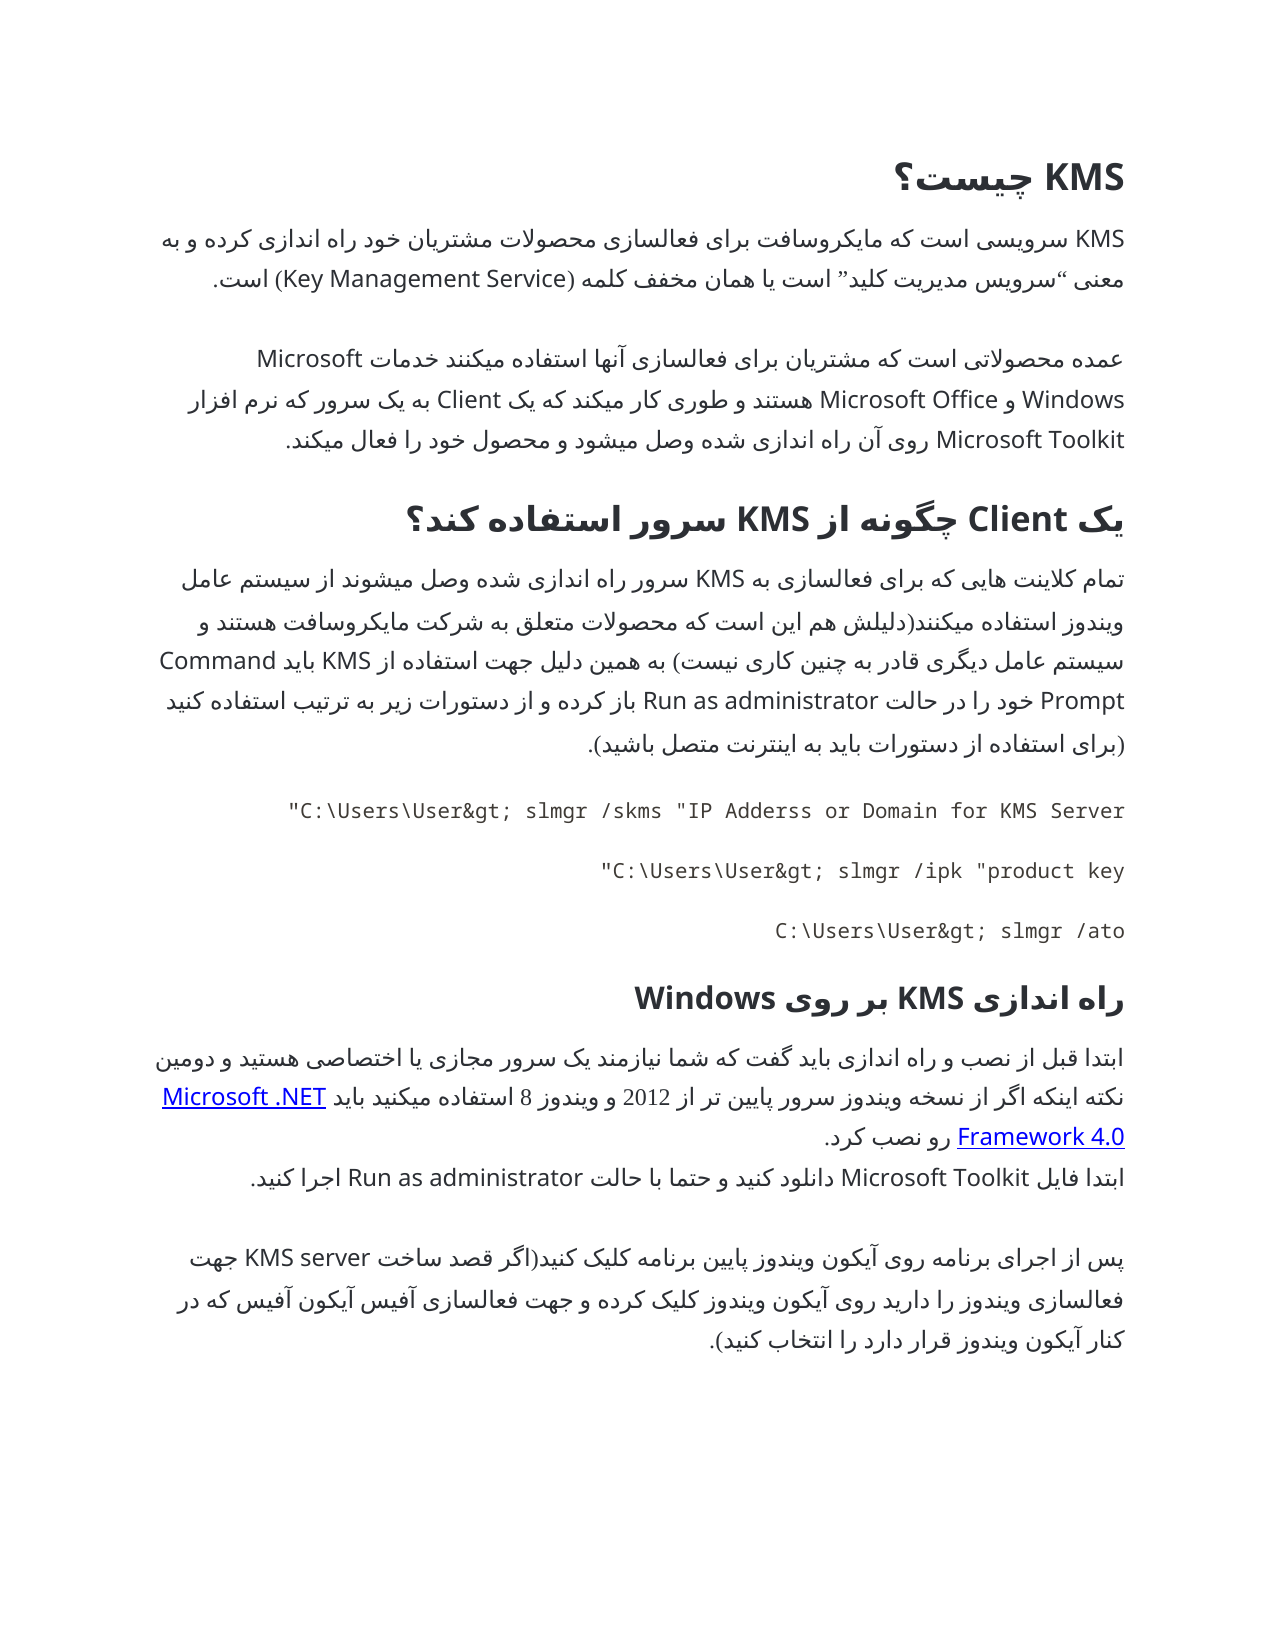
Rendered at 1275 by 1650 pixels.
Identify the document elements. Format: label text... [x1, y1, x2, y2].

text ابتدا فایل Microsoft Toolkit دانلود کنید و حتما با حالت Run as administrator اجرا کنید. [150, 1153, 1125, 1193]
text KMS سرویسی است که مایکروسافت برای فعالسازی محصولات مشتریان خود راه اندازی کرده و به معنی “سرویس مدیریت کلید” است یا همان مخفف کلمه (Key Management Service) است. [150, 213, 1125, 295]
text عمده محصولاتی است که مشتریان برای فعالسازی آنها استفاده میکنند خدمات Microsoft Windows و Microsoft Office هستند و طوری کار میکند که یک Client به یک سرور که نرم افزار Microsoft Toolkit روی آن راه اندازی شده وصل میشود و محصول خود را فعال میکند. [150, 334, 1125, 456]
text C:\Users\User&gt; slmgr /skms "IP Adderss or Domain for KMS Server" [150, 796, 1125, 825]
text KMS چیست؟ [150, 150, 1125, 201]
text ابتدا قبل از نصب و راه اندازی باید گفت که شما نیازمند یک سرور مجازی یا اختصاصی هستید و دومین نکته اینکه اگر از نسخه ویندوز سرور پایین تر از 2012 و ویندوز 8 استفاده میکنید باید Microsoft .NET Framework 4.0 رو نصب کرد. [150, 1031, 1125, 1153]
text C:\Users\User&gt; slmgr /ato [150, 916, 1125, 944]
text تمام کلاینت هایی که برای فعالسازی به KMS سرور راه اندازی شده وصل میشوند از سیستم عامل ویندوز استفاده میکنند(دلیلش هم این است که محصولات متعلق به شرکت مایکروسافت هستند و سیستم عامل دیگری قادر به چنین کاری نیست) به همین دلیل جهت استفاده از KMS باید Command Prompt خود را در حالت Run as administrator باز کرده و از دستورات زیر به ترتیب استفاده کنید (برای استفاده از دستورات باید به اینترنت متصل باشید). [150, 554, 1125, 757]
text یک Client چگونه از KMS سرور استفاده کند؟ [150, 495, 1125, 542]
text پس از اجرای برنامه روی آیکون ویندوز پایین برنامه کلیک کنید(اگر قصد ساخت KMS server جهت فعالسازی ویندوز را دارید روی آیکون ویندوز کلیک کرده و جهت فعالسازی آفیس آیکون آفیس که در کنار آیکون ویندوز قرار دارد را انتخاب کنید). [150, 1232, 1125, 1354]
text راه اندازی KMS بر روی Windows [150, 976, 1125, 1018]
text C:\Users\User&gt; slmgr /ipk "product key" [150, 856, 1125, 885]
